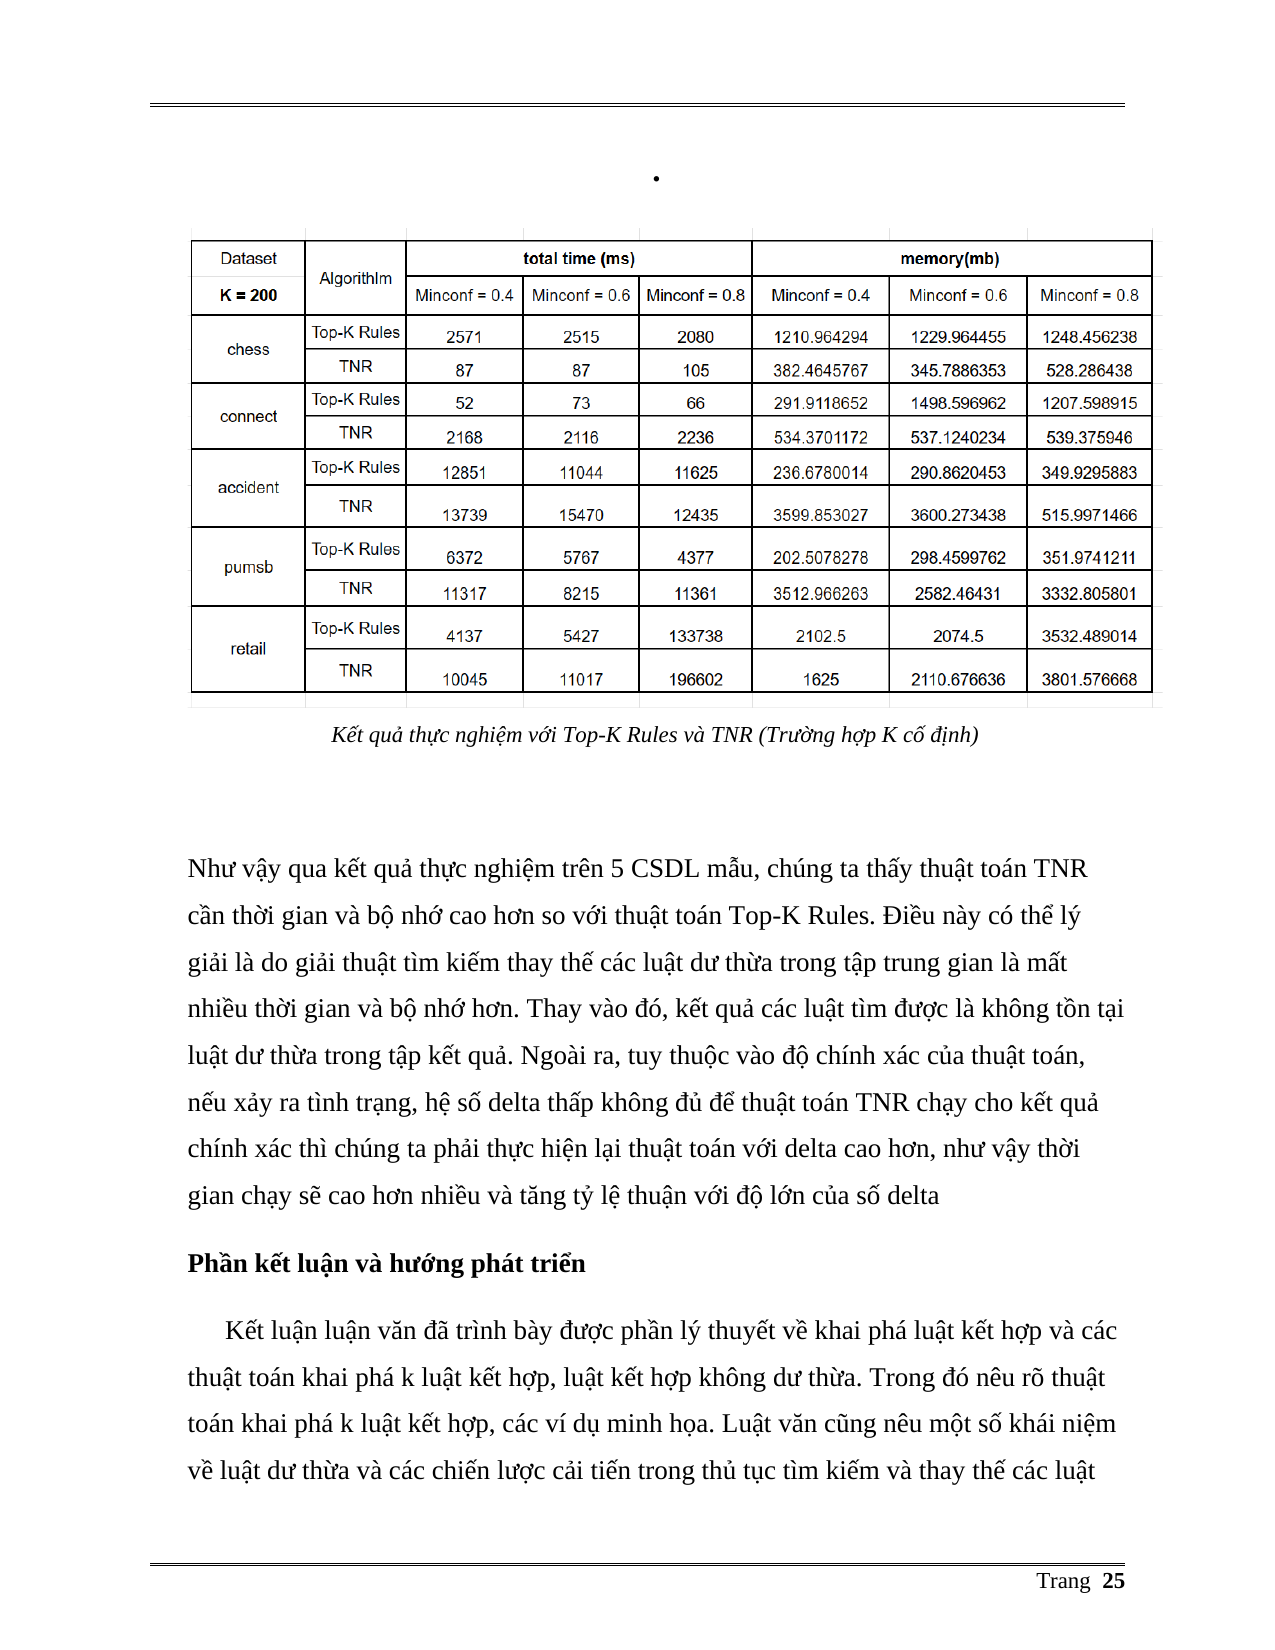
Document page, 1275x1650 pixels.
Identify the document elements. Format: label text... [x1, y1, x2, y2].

list . [187, 150, 1125, 188]
list Phần kết luận và hướng phát triển [187, 1247, 1125, 1278]
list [187, 1314, 1125, 1485]
list Như vậy qua kết quả thực nghiệm trên 5 CSDL mẫu, chúng ta thấy thuật toán TNR cần thời gian và bộ nhớ cao hơn so với thuật toán Top-K Rules. Điều này có thể lý giải là do giải thuật tìm kiếm thay thế các luật dư thừa trong tập trung gian là mất nhiều thời gian và bộ nhớ hơn. Thay vào đó, kết quả các luật tìm được là không tồn tại luật dư thừa trong tập kết quả. Ngoài ra, tuy thuộc vào độ chính xác của thuật toán, nếu xảy ra tình trạng, hệ số delta thấp không đủ để thuật toán TNR chạy cho kết quả chính xác thì chúng ta phải thực hiện lại thuật toán với delta cao hơn, như vậy thời gian chạy sẽ cao hơn nhiều và tăng tỷ lệ thuận với độ lớn của số delta [187, 853, 1125, 1210]
picture [187, 228, 1163, 708]
list Kết quả thực nghiệm với Top-K Rules và TNR (Trường hợp K cố định) [187, 708, 1125, 747]
